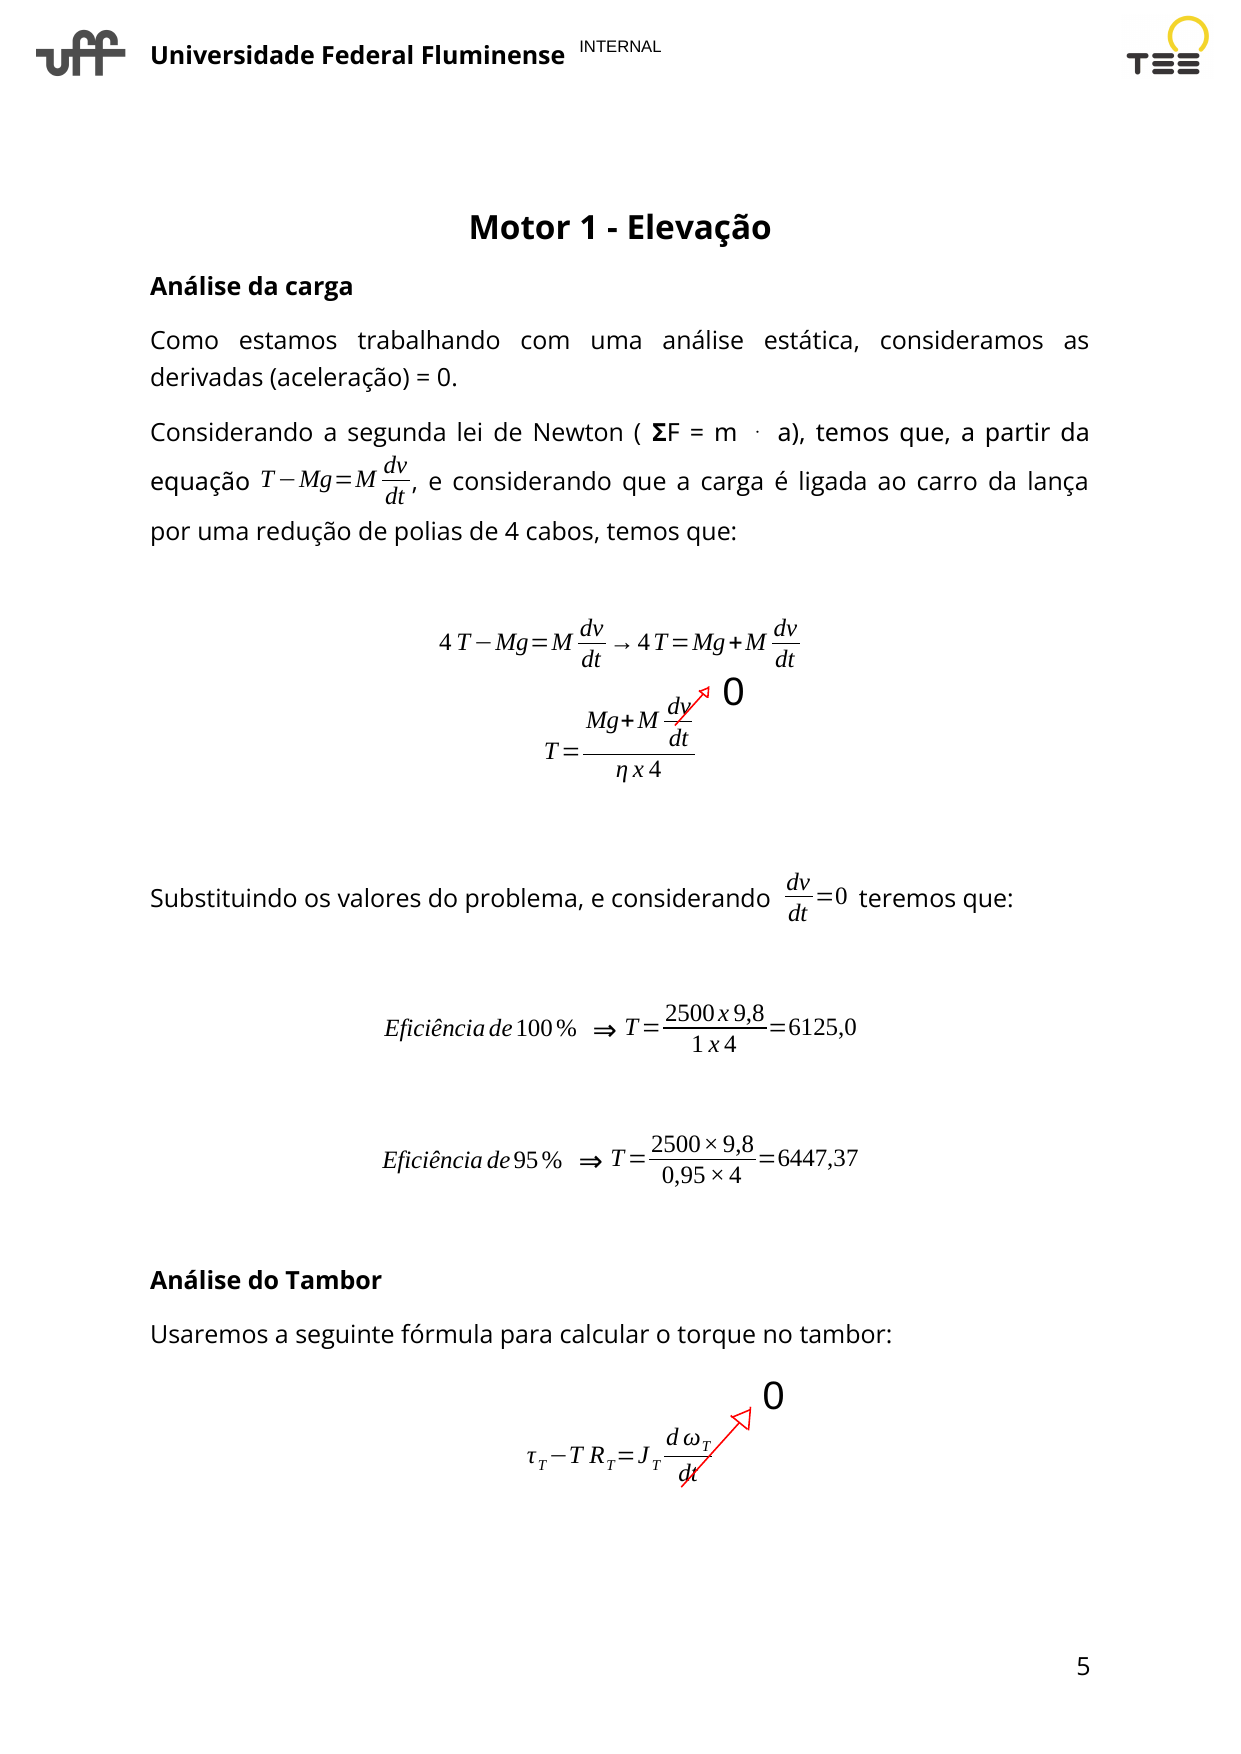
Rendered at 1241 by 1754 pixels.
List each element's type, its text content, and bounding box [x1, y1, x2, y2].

text Usaremos a seguinte fórmula para calcular o torque no tambor: [150, 1316, 1090, 1350]
text Substituindo os valores do problema, e considerando teremos que: [150, 868, 1090, 927]
text Análise do Tambor [150, 1263, 1090, 1297]
picture [36, 24, 130, 80]
text Como estamos trabalhando com uma análise estática, consideramos as derivadas (aceleração) = 0. [150, 322, 1090, 393]
picture [1121, 14, 1214, 79]
text Considerando a segunda lei de Newton ( Σ, e considerando que a carga é ligada ao carro da lança por uma redução de polias de 4 cabos, temos que: [150, 413, 1090, 547]
text Motor 1 - Elevação [150, 203, 1090, 249]
text Análise da carga [150, 269, 1090, 303]
